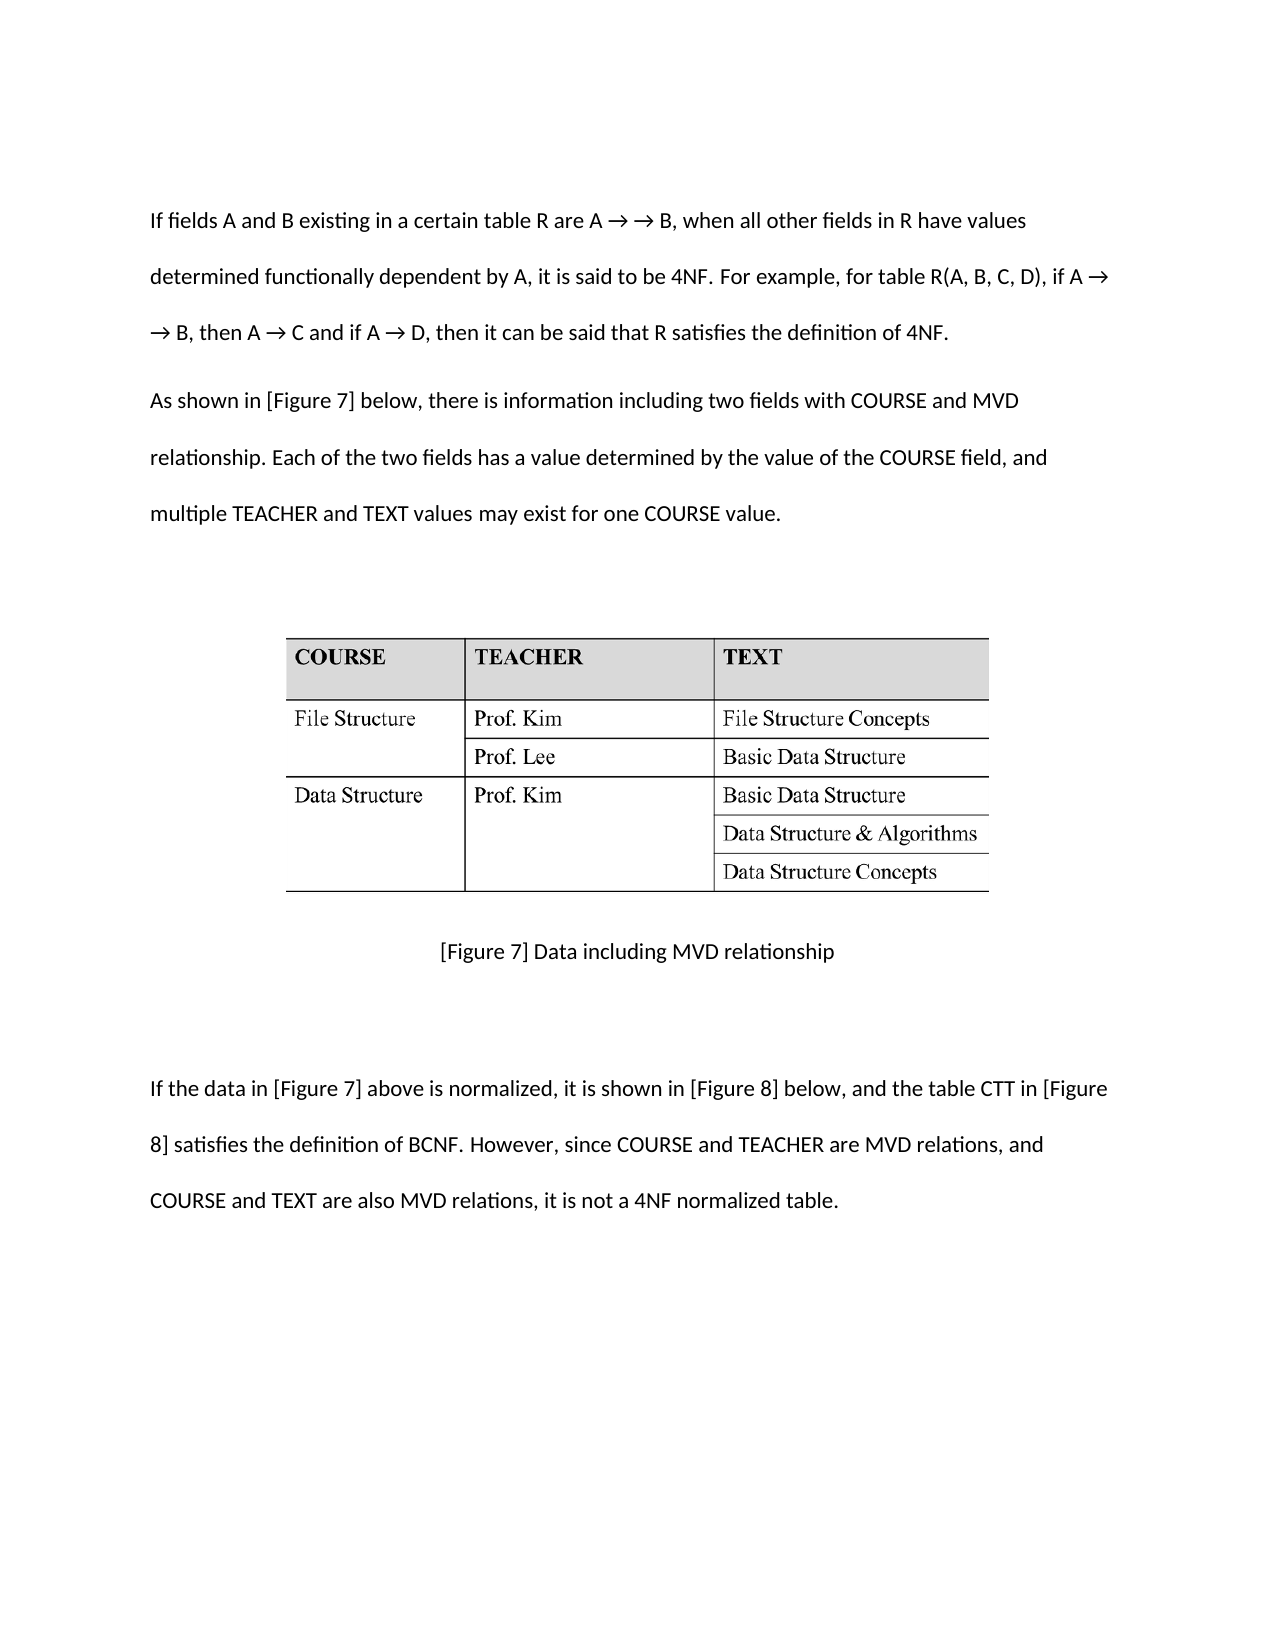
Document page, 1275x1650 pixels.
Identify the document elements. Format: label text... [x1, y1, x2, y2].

text If fields A and B existing in a certain table R are A → → B, when all other fields in R have values ​​determined functionally dependent by A, it is said to be 4NF. For example, for table R(A, B, C, D), if A → → B, then A → C and if A → D, then it can be said that R satisfies the definition of 4NF. [150, 206, 1125, 346]
text As shown in [Figure 7] below, there is information including two fields with COURSE and MVD relationship. Each of the two fields has a value determined by the value of the COURSE field, and multiple TEACHER and TEXT values ​​may exist for one COURSE value. [150, 387, 1125, 527]
picture [286, 635, 989, 897]
text If the data in [Figure 7] above is normalized, it is shown in [Figure 8] below, and the table CTT in [Figure 8] satisfies the definition of BCNF. However, since COURSE and TEACHER are MVD relations, and COURSE and TEXT are also MVD relations, it is not a 4NF normalized table. [150, 1074, 1125, 1214]
text [Figure 7] Data including MVD relationship [150, 937, 1125, 965]
